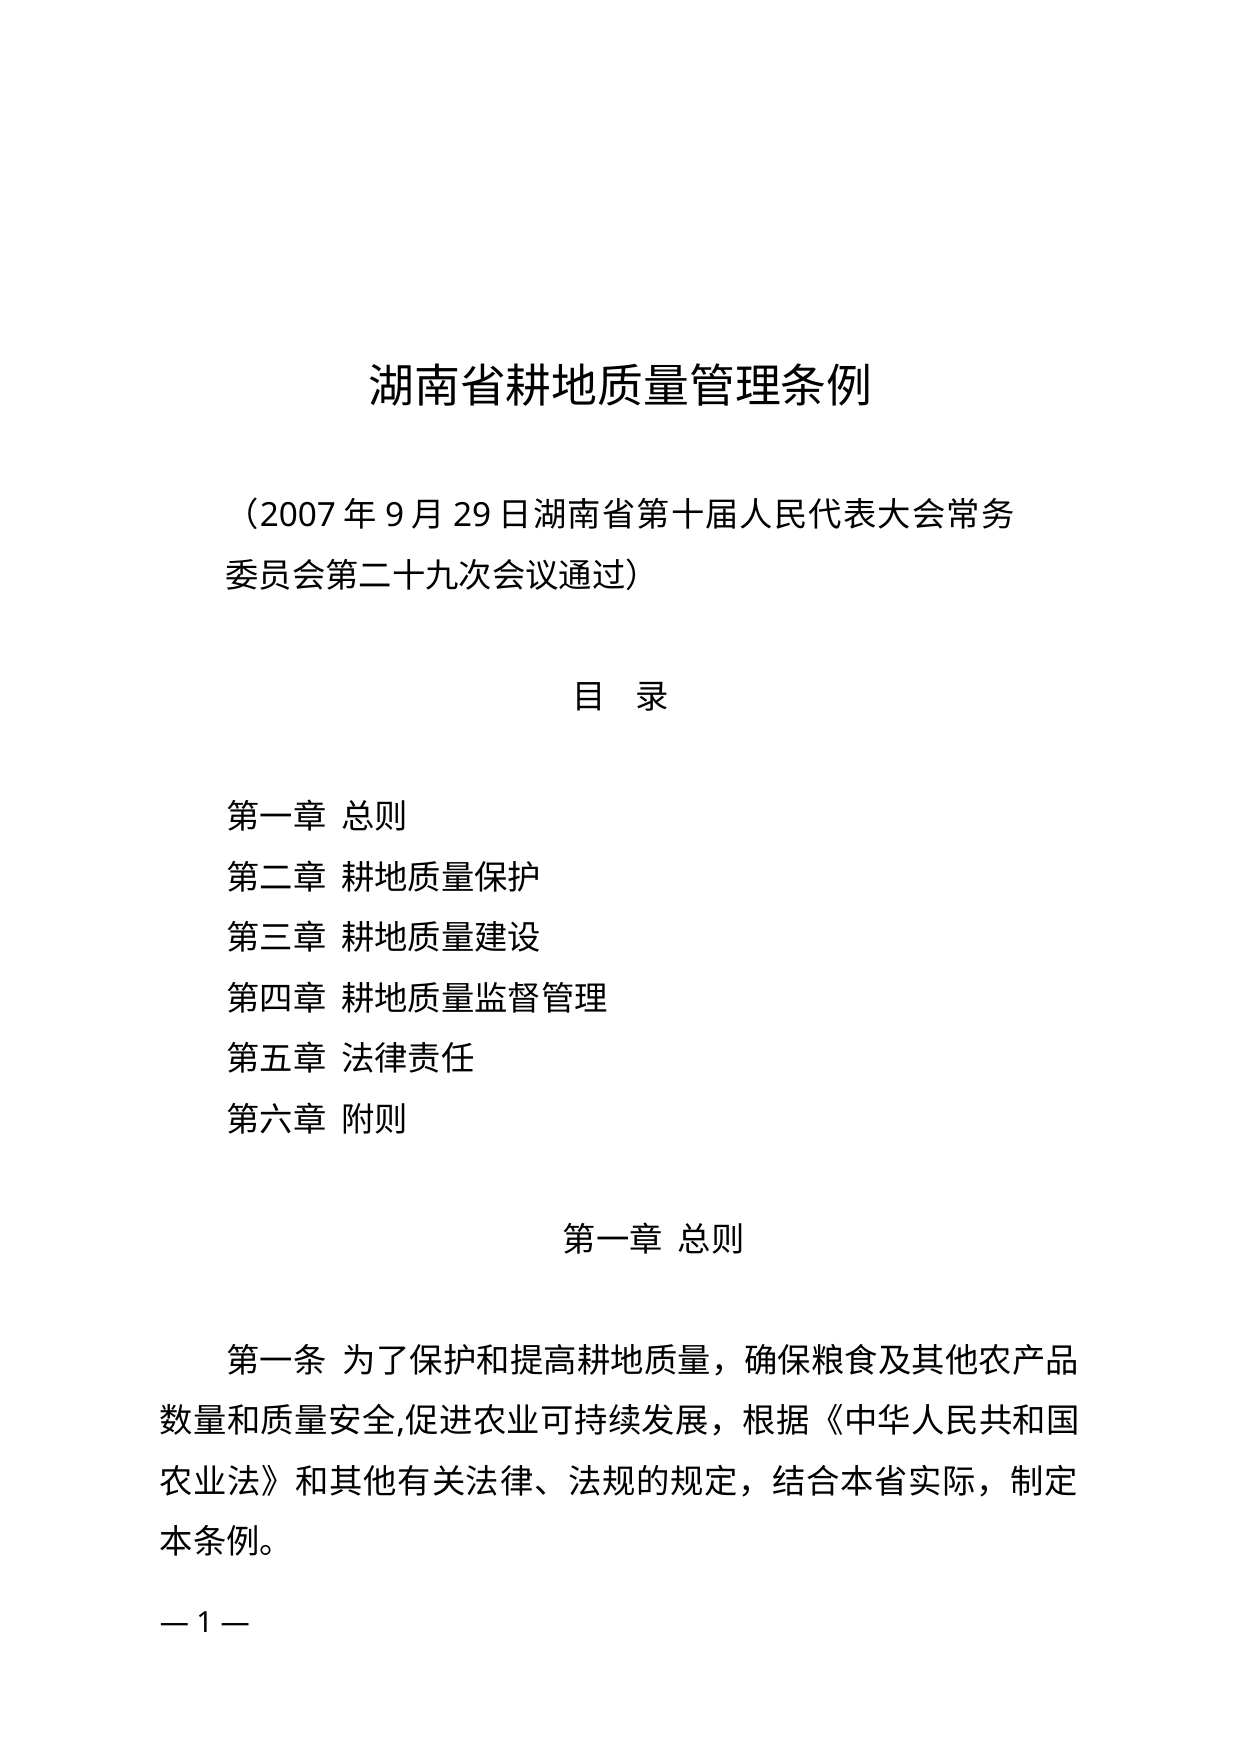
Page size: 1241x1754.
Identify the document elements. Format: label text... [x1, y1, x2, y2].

text （2007年9月29日湖南省第十届人民代表大会常务委员会第二十九次会议通过） [225, 476, 1015, 597]
text 第一条 为了保护和提高耕地质量，确保粮食及其他农产品数量和质量安全,促进农业可持续发展，根据《中华人民共和国农业法》和其他有关法律、法规的规定，结合本省实际，制定本条例。 [159, 1322, 1081, 1563]
text 第三章 耕地质量建设 [159, 899, 1081, 959]
text 第二章 耕地质量保护 [159, 838, 1081, 899]
text 湖南省耕地质量管理条例 [159, 349, 1081, 416]
text 目 录 [159, 657, 1081, 718]
text 第六章 附则 [159, 1080, 1081, 1141]
text 第一章 总则 [159, 1201, 1081, 1261]
text 第四章 耕地质量监督管理 [159, 959, 1081, 1020]
text 第五章 法律责任 [159, 1020, 1081, 1080]
text 第一章 总则 [159, 778, 1081, 838]
